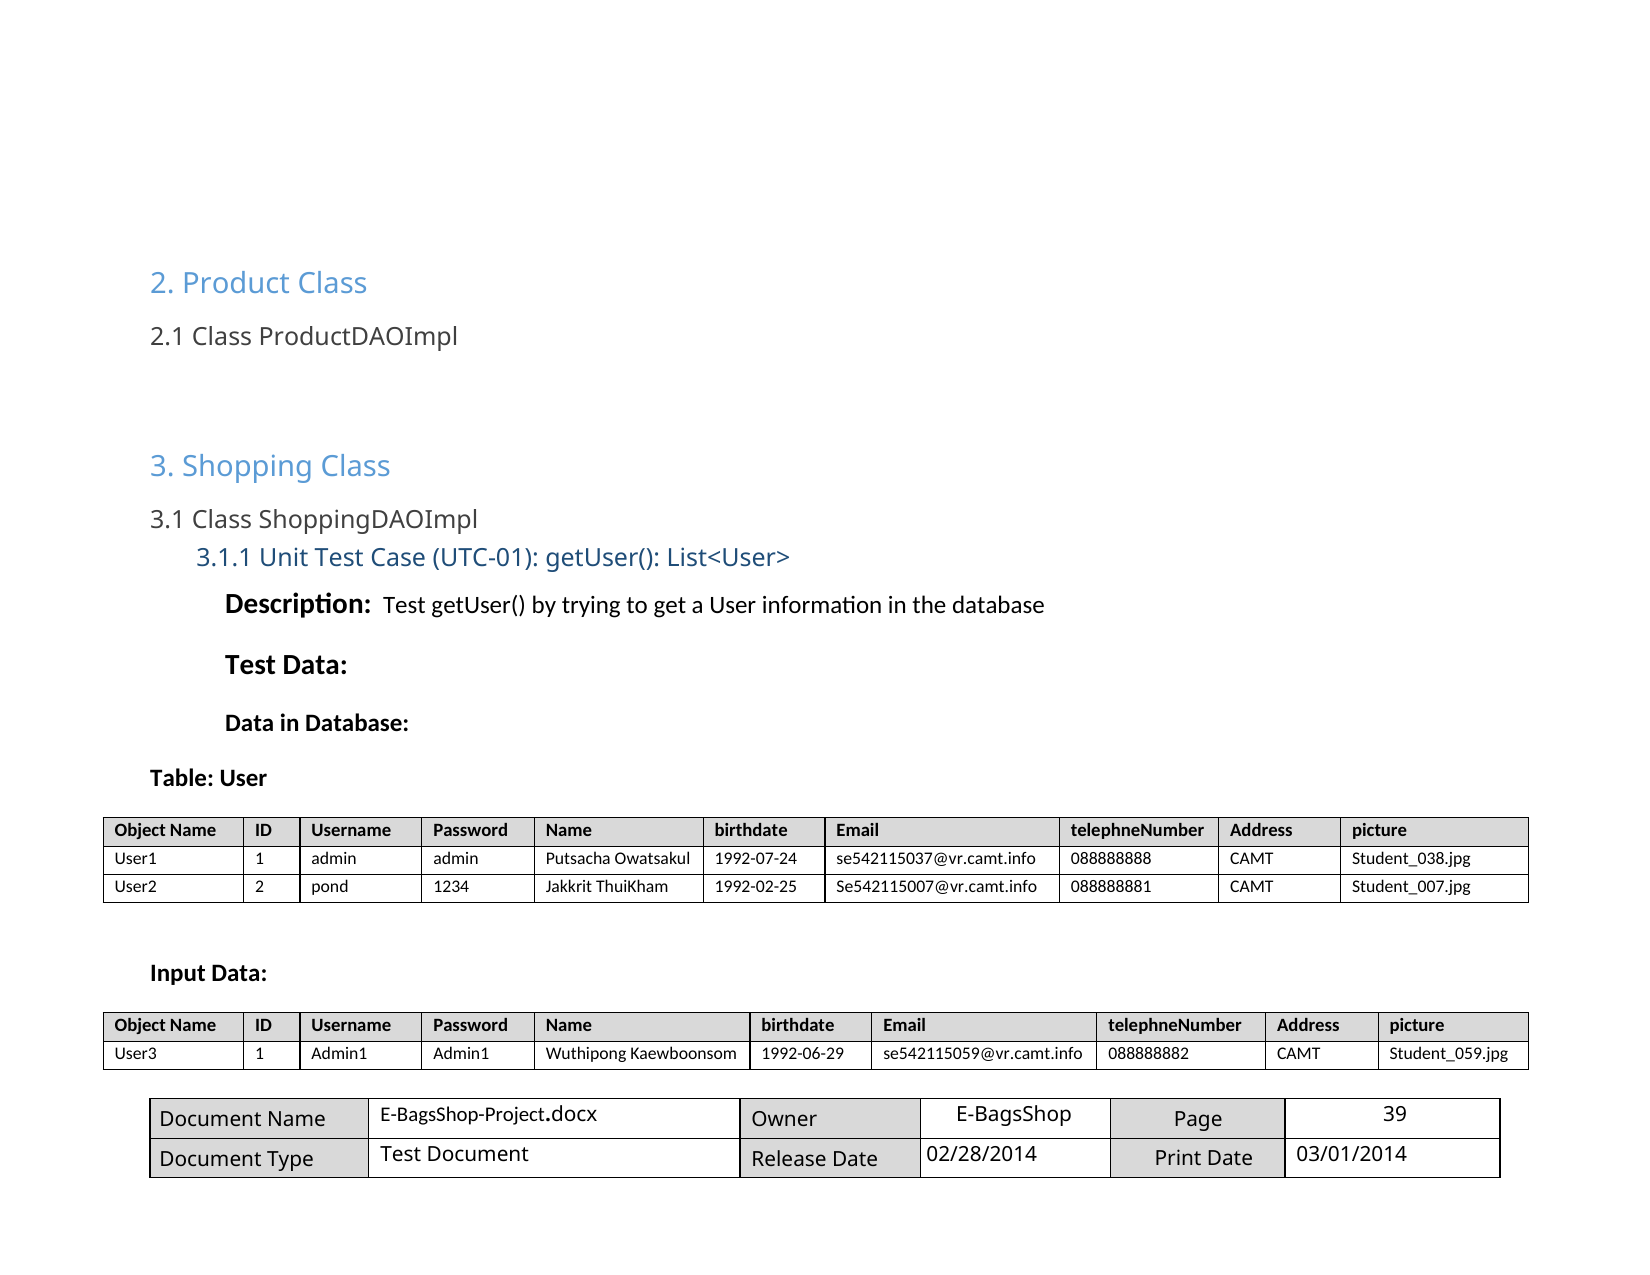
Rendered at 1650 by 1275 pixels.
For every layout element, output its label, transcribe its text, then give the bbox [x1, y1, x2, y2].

table_cell Wuthipong Kaewboonsom [535, 1042, 749, 1069]
text Table: User [150, 762, 1500, 793]
table_cell 1992-06-29 [751, 1042, 871, 1069]
text Data in Database: [150, 708, 1500, 738]
table_cell Student_038.jpg [1341, 847, 1528, 874]
table_cell CAMT [1219, 875, 1340, 902]
text Description: Test getUser() by trying to get a User information in the database [150, 585, 1500, 621]
table_cell User2 [104, 875, 243, 902]
table_cell Student_059.jpg [1379, 1042, 1528, 1069]
table_cell se542115037@vr.camt.info [826, 847, 1059, 874]
table_cell CAMT [1266, 1042, 1378, 1069]
table_cell admin [422, 847, 534, 874]
table_cell se542115059@vr.camt.info [872, 1042, 1096, 1069]
table_cell User1 [104, 847, 243, 874]
text Test Data: [150, 646, 1500, 682]
table_cell 1992-07-24 [704, 847, 824, 874]
table_cell 088888888 [1060, 847, 1218, 874]
text Input Data: [150, 957, 1500, 988]
table_cell 1 [244, 1042, 299, 1069]
table_header Password [422, 1013, 534, 1041]
table_cell Admin1 [301, 1042, 421, 1069]
table_cell Student_007.jpg [1341, 875, 1528, 902]
table_header Username [301, 818, 421, 846]
table_header picture [1379, 1013, 1528, 1041]
table_cell 2 [244, 875, 299, 902]
table_header Username [301, 1013, 421, 1041]
table_cell pond [301, 875, 421, 902]
table_header Name [535, 1013, 749, 1041]
table_header ID [244, 1013, 299, 1041]
table_cell CAMT [1219, 847, 1340, 874]
table_cell Putsacha Owatsakul [535, 847, 703, 874]
subtitle 3.1 Class ShoppingDAOImpl [150, 502, 1500, 536]
table_header telephneNumber [1060, 818, 1218, 846]
table_header picture [1341, 818, 1528, 846]
subtitle 3. Shopping Class [150, 445, 1500, 485]
table_header ID [244, 818, 299, 846]
table_cell Se542115007@vr.camt.info [826, 875, 1059, 902]
table_header Name [535, 818, 703, 846]
table_cell Jakkrit ThuiKham [535, 875, 703, 902]
table_header Object Name [104, 818, 243, 846]
subtitle 3.1.1 Unit Test Case (UTC-01): getUser(): List<User> [150, 540, 1500, 574]
table_header telephneNumber [1097, 1013, 1265, 1041]
table_header Password [422, 818, 534, 846]
table_cell 1234 [422, 875, 534, 902]
subtitle 2. Product Class [150, 262, 1500, 302]
table_cell User3 [104, 1042, 243, 1069]
table_cell 088888882 [1097, 1042, 1265, 1069]
table_header Email [872, 1013, 1096, 1041]
table_header birthdate [704, 818, 824, 846]
table_header Object Name [104, 1013, 243, 1041]
table_cell Admin1 [422, 1042, 534, 1069]
table_header Email [826, 818, 1059, 846]
table_cell 1 [244, 847, 299, 874]
table_cell 088888881 [1060, 875, 1218, 902]
table_header Address [1266, 1013, 1378, 1041]
subtitle 2.1 Class ProductDAOImpl [150, 319, 1500, 353]
table_header birthdate [751, 1013, 871, 1041]
table_cell 1992-02-25 [704, 875, 824, 902]
table_header Address [1219, 818, 1340, 846]
table_cell admin [301, 847, 421, 874]
